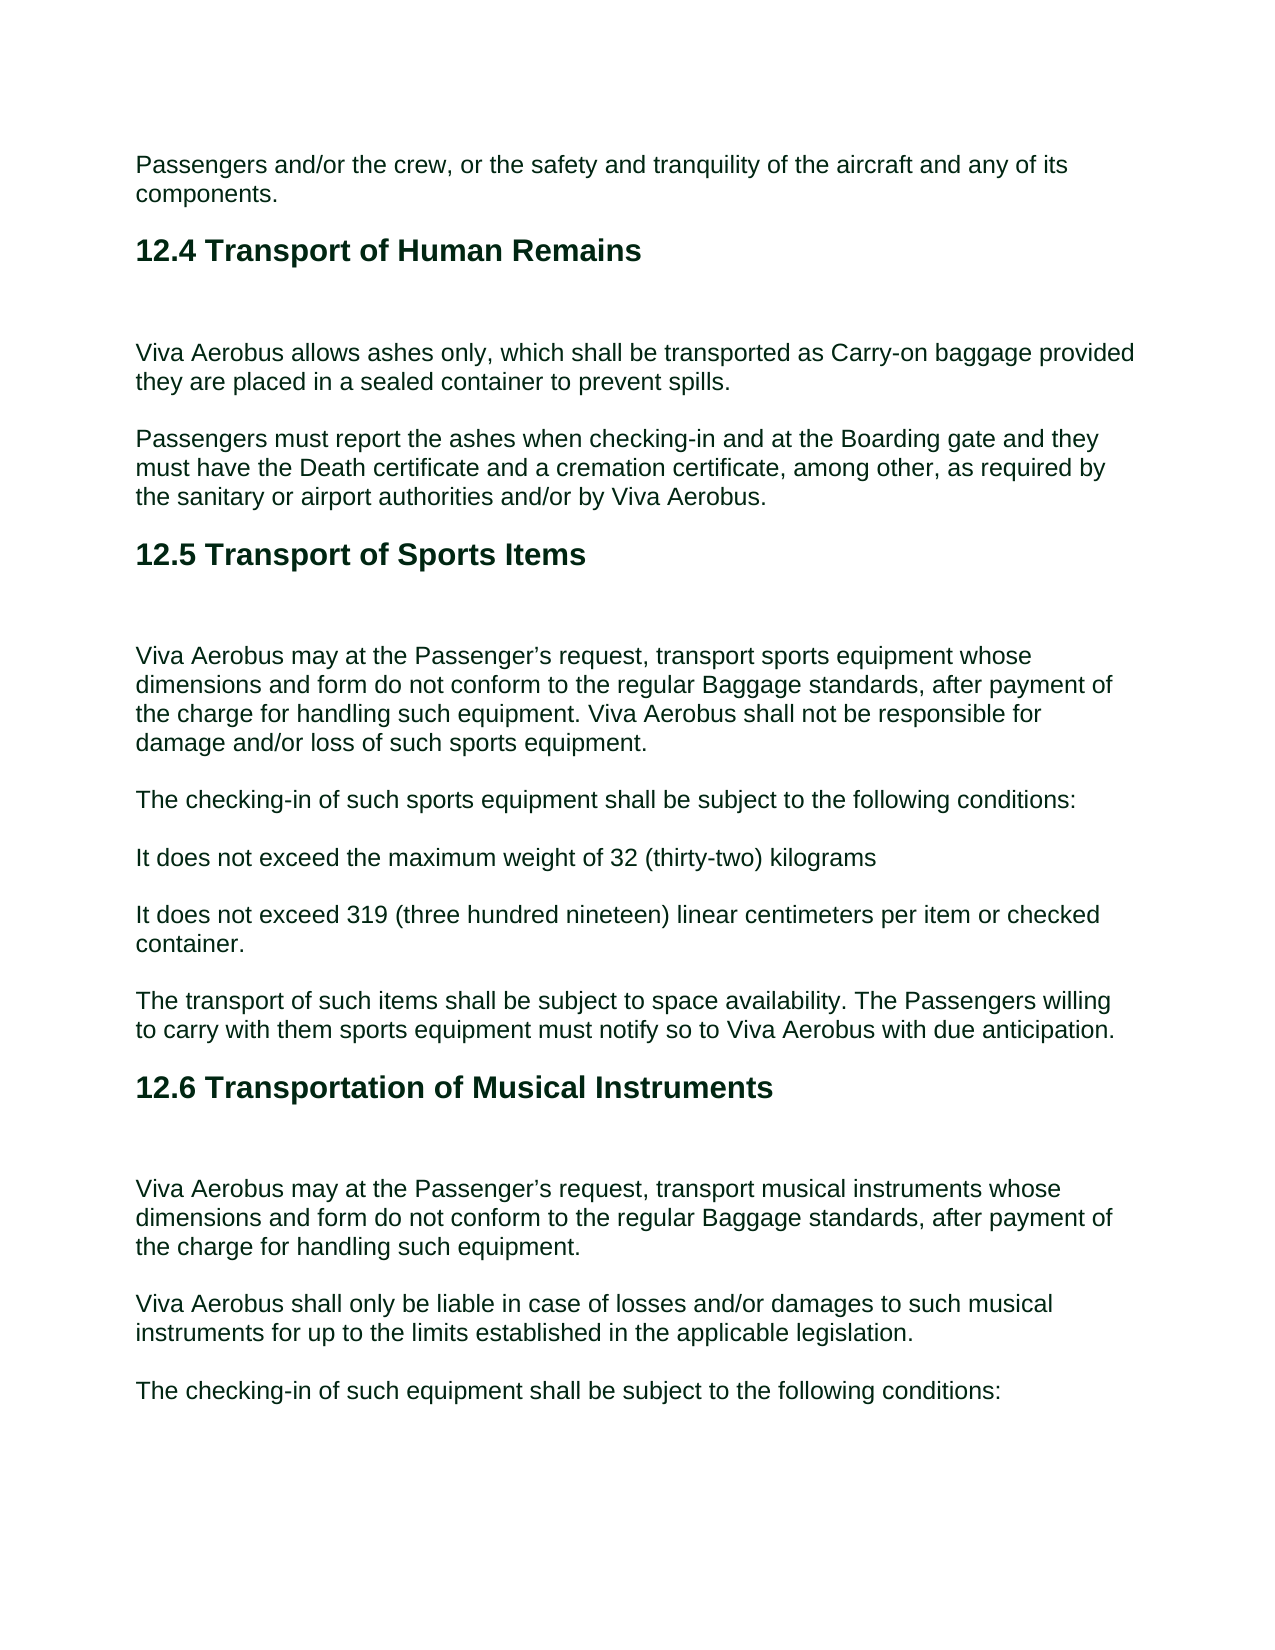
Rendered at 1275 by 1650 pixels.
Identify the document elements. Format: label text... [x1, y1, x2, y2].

text Viva Aerobus may at the Passenger’s request, transport musical instruments whose dimensions and form do not conform to the regular Baggage standards, after payment of the charge for handling such equipment. Viva Aerobus shall only be liable in case of losses and/or damages to such musical instruments for up to the limits established in the applicable legislation. The checking-in of such equipment shall be subject to the following conditions: [135, 1174, 1139, 1404]
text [135, 150, 1139, 207]
text 12.6 Transportation of Musical Instruments [135, 1069, 1139, 1105]
text 12.4 Transport of Human Remains [135, 232, 1139, 268]
text 12.5 Transport of Sports Items [135, 536, 1139, 572]
text Viva Aerobus allows ashes only, which shall be transported as Carry-on baggage provided they are placed in a sealed container to prevent spills. Passengers must report the ashes when checking-in and at the Boarding gate and they must have the Death certificate and a cremation certificate, among other, as required by the sanitary or airport authorities and/or by Viva Aerobus. [135, 338, 1139, 511]
text Viva Aerobus may at the Passenger’s request, transport sports equipment whose dimensions and form do not conform to the regular Baggage standards, after payment of the charge for handling such equipment. Viva Aerobus shall not be responsible for damage and/or loss of such sports equipment. The checking-in of such sports equipment shall be subject to the following conditions: It does not exceed the maximum weight of 32 (thirty-two) kilograms It does not exceed 319 (three hundred nineteen) linear centimeters per item or checked container. The transport of such items shall be subject to space availability. The Passengers willing to carry with them sports equipment must notify so to Viva Aerobus with due anticipation. [135, 641, 1139, 1044]
